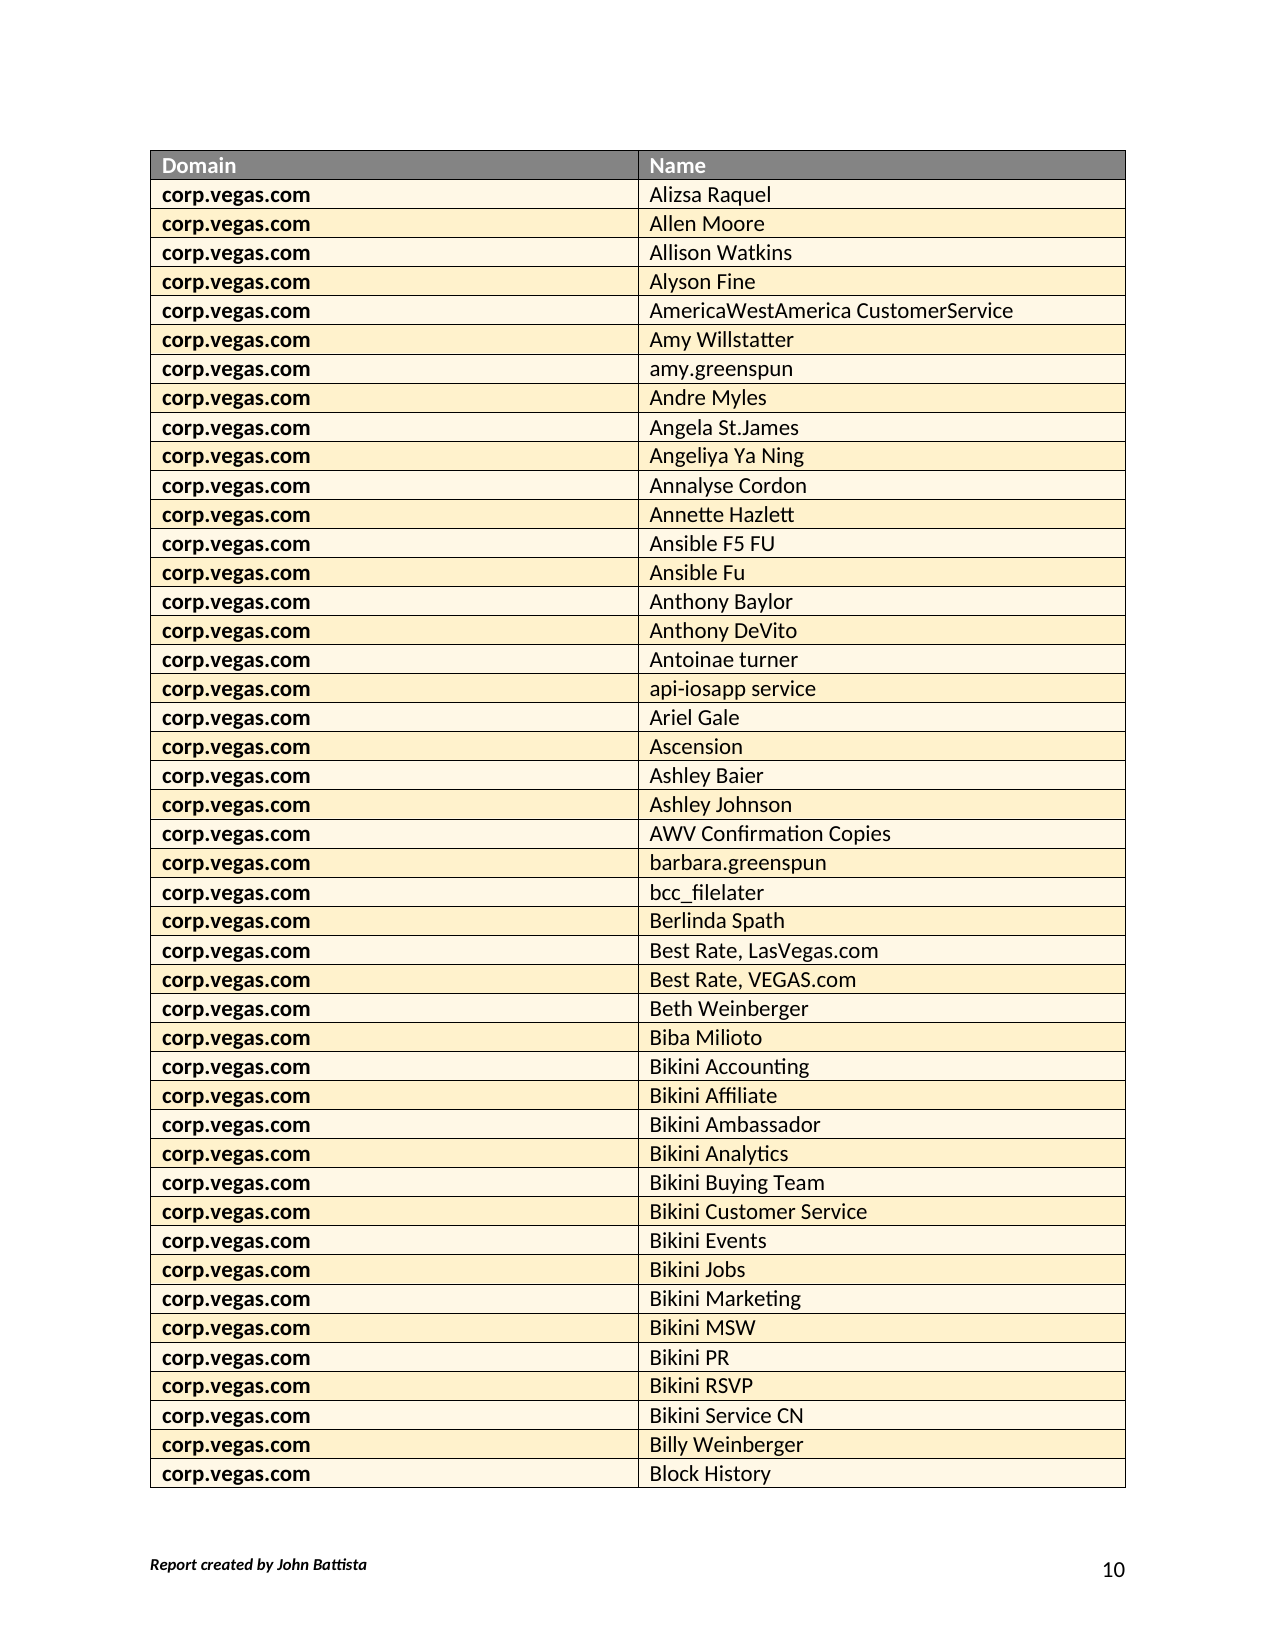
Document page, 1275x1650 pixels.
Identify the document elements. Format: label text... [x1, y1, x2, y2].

table_cell amy.greenspun [639, 355, 1125, 382]
table_cell corp.vegas.com [151, 878, 638, 906]
table_cell Bikini Events [639, 1226, 1125, 1254]
table_cell Berlinda Spath [639, 907, 1125, 935]
table_cell corp.vegas.com [151, 296, 638, 324]
table_cell corp.vegas.com [151, 558, 638, 586]
table_cell Ashley Johnson [639, 790, 1125, 818]
table_cell corp.vegas.com [151, 180, 638, 208]
table_cell corp.vegas.com [151, 384, 638, 412]
table_cell Biba Milioto [639, 1023, 1125, 1051]
table_cell Allen Moore [639, 209, 1125, 237]
table_header Domain [151, 151, 638, 179]
table_cell corp.vegas.com [151, 616, 638, 644]
table_cell corp.vegas.com [151, 1081, 638, 1109]
table_cell corp.vegas.com [151, 238, 638, 266]
table_cell corp.vegas.com [151, 500, 638, 528]
table_cell corp.vegas.com [151, 413, 638, 441]
table_cell Bikini Customer Service [639, 1197, 1125, 1225]
table_cell corp.vegas.com [151, 907, 638, 935]
table_cell corp.vegas.com [151, 761, 638, 789]
table_cell corp.vegas.com [151, 1139, 638, 1167]
table_cell AmericaWestAmerica CustomerService [639, 296, 1125, 324]
table_cell Best Rate, VEGAS.com [639, 965, 1125, 993]
table_cell Bikini Accounting [639, 1052, 1125, 1080]
table_cell corp.vegas.com [151, 674, 638, 702]
table_cell corp.vegas.com [151, 1255, 638, 1283]
table_cell corp.vegas.com [151, 645, 638, 673]
table_cell corp.vegas.com [151, 1459, 638, 1487]
table_cell corp.vegas.com [151, 209, 638, 237]
table_cell corp.vegas.com [151, 936, 638, 964]
table_cell corp.vegas.com [151, 1372, 638, 1400]
table_cell Bikini Analytics [639, 1139, 1125, 1167]
table_cell Annalyse Cordon [639, 471, 1125, 499]
table_cell Bikini Jobs [639, 1255, 1125, 1283]
table_cell corp.vegas.com [151, 703, 638, 731]
table_cell corp.vegas.com [151, 355, 638, 382]
table_cell Alyson Fine [639, 267, 1125, 295]
table_cell Andre Myles [639, 384, 1125, 412]
table_cell Angela St.James [639, 413, 1125, 441]
table_cell corp.vegas.com [151, 1314, 638, 1342]
table_cell corp.vegas.com [151, 1023, 638, 1051]
table_cell Block History [639, 1459, 1125, 1487]
table_cell Billy Weinberger [639, 1430, 1125, 1458]
table_cell corp.vegas.com [151, 790, 638, 818]
table_cell Anthony DeVito [639, 616, 1125, 644]
table_cell Ariel Gale [639, 703, 1125, 731]
table_cell corp.vegas.com [151, 587, 638, 615]
table_cell Antoinae turner [639, 645, 1125, 673]
table_cell corp.vegas.com [151, 1343, 638, 1371]
table_cell Allison Watkins [639, 238, 1125, 266]
table_cell Bikini Ambassador [639, 1110, 1125, 1138]
table_cell Ascension [639, 732, 1125, 760]
table_cell Beth Weinberger [639, 994, 1125, 1022]
table_cell corp.vegas.com [151, 471, 638, 499]
table_cell Bikini Affiliate [639, 1081, 1125, 1109]
table_cell Bikini Marketing [639, 1285, 1125, 1312]
table_cell barbara.greenspun [639, 849, 1125, 877]
table_cell corp.vegas.com [151, 1285, 638, 1312]
table_cell Bikini RSVP [639, 1372, 1125, 1400]
table_cell bcc_filelater [639, 878, 1125, 906]
table_cell Anthony Baylor [639, 587, 1125, 615]
table_cell Angeliya Ya Ning [639, 442, 1125, 470]
table_cell api-iosapp service [639, 674, 1125, 702]
table_cell corp.vegas.com [151, 325, 638, 353]
table_cell Ansible F5 FU [639, 529, 1125, 557]
table_cell Bikini Buying Team [639, 1168, 1125, 1196]
table_cell AWV Confirmation Copies [639, 820, 1125, 847]
table_cell Alizsa Raquel [639, 180, 1125, 208]
table_cell Ashley Baier [639, 761, 1125, 789]
table_cell Bikini MSW [639, 1314, 1125, 1342]
table_cell Bikini Service CN [639, 1401, 1125, 1429]
table_cell corp.vegas.com [151, 1052, 638, 1080]
table_cell corp.vegas.com [151, 1168, 638, 1196]
table_cell Annette Hazlett [639, 500, 1125, 528]
table_cell Amy Willstatter [639, 325, 1125, 353]
table_header Name [639, 151, 1125, 179]
table_cell corp.vegas.com [151, 529, 638, 557]
table_cell corp.vegas.com [151, 1226, 638, 1254]
table_cell corp.vegas.com [151, 849, 638, 877]
table_cell Best Rate, LasVegas.com [639, 936, 1125, 964]
table_cell corp.vegas.com [151, 1197, 638, 1225]
table_cell corp.vegas.com [151, 965, 638, 993]
table_cell corp.vegas.com [151, 267, 638, 295]
table_cell corp.vegas.com [151, 1401, 638, 1429]
table_cell corp.vegas.com [151, 1430, 638, 1458]
table_cell corp.vegas.com [151, 1110, 638, 1138]
table_cell corp.vegas.com [151, 442, 638, 470]
table_cell corp.vegas.com [151, 820, 638, 847]
table_cell Ansible Fu [639, 558, 1125, 586]
table_cell corp.vegas.com [151, 994, 638, 1022]
table_cell Bikini PR [639, 1343, 1125, 1371]
table_cell corp.vegas.com [151, 732, 638, 760]
